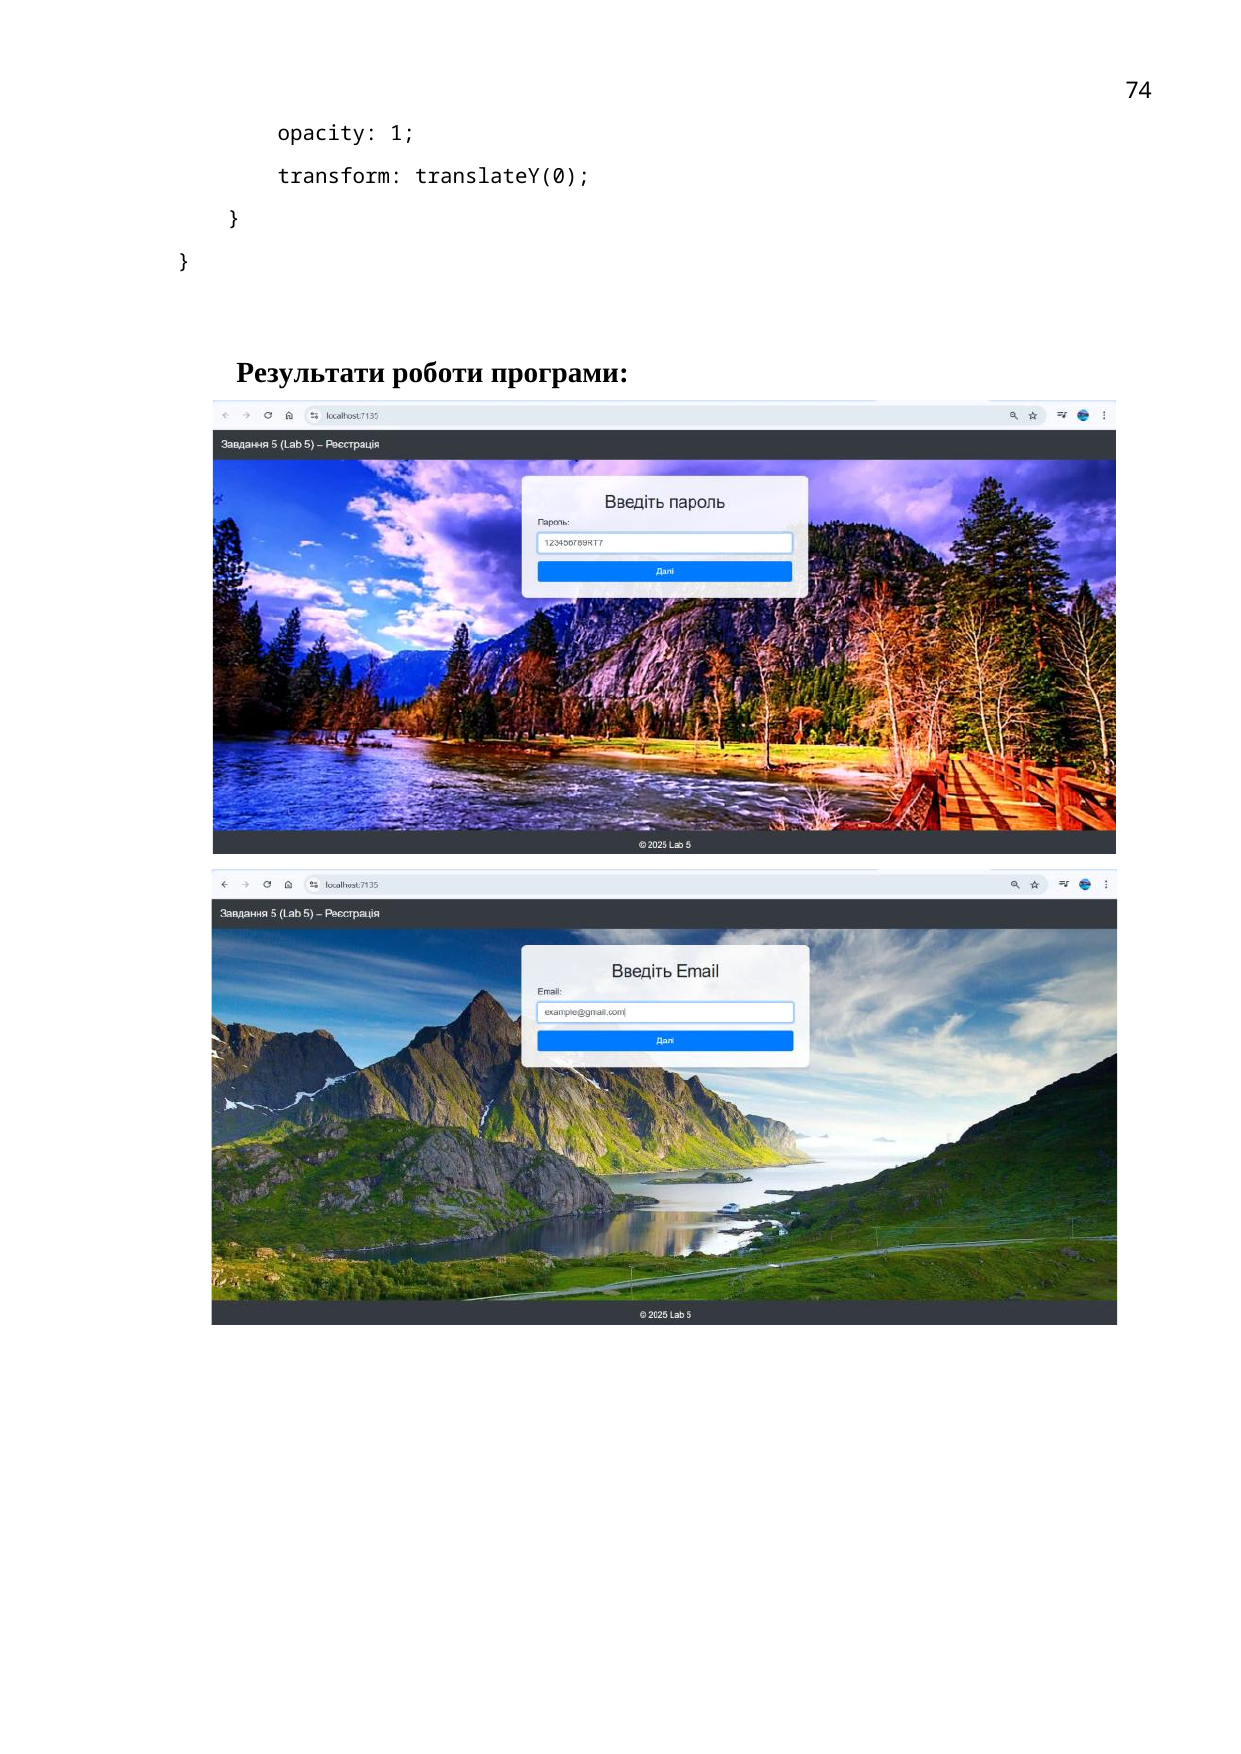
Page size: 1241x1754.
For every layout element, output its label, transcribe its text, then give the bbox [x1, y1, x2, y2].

picture [211, 869, 1118, 1325]
subtitle Результати роботи програми: [177, 356, 1152, 389]
text opacity: 1; [177, 118, 1152, 147]
text transform: translateY(0); [177, 161, 1152, 189]
picture [212, 400, 1116, 854]
text } [177, 246, 1152, 274]
text } [177, 203, 1152, 232]
